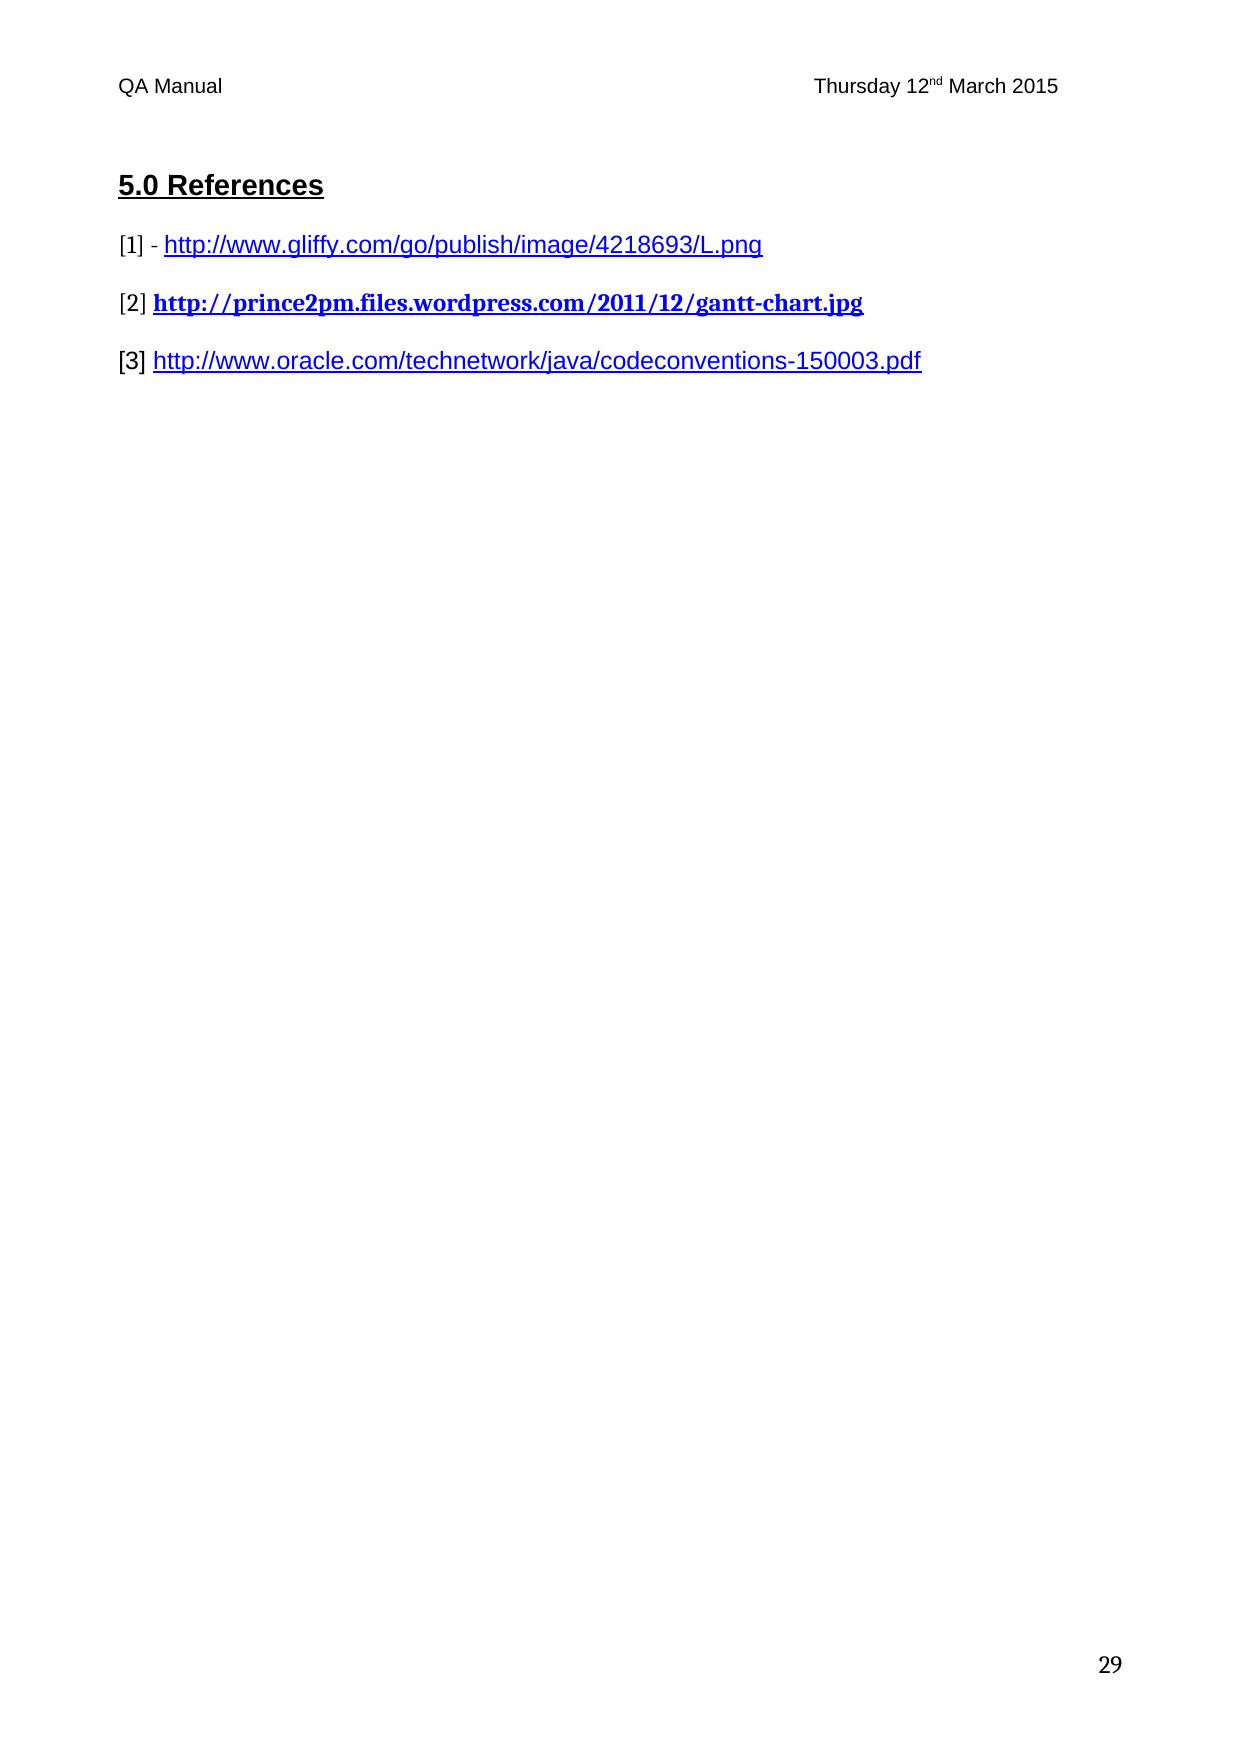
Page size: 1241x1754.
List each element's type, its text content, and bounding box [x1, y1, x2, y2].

text [1] - http://www.gliffy.com/go/publish/image/4218693/L.png [118, 230, 1122, 260]
subtitle References [118, 168, 1122, 202]
text [2] http://prince2pm.files.wordpress.com/2011/12/gantt-chart.jpg [118, 289, 1122, 318]
text [3] http://www.oracle.com/technetwork/java/codeconventions-150003.pdf [118, 346, 1122, 375]
